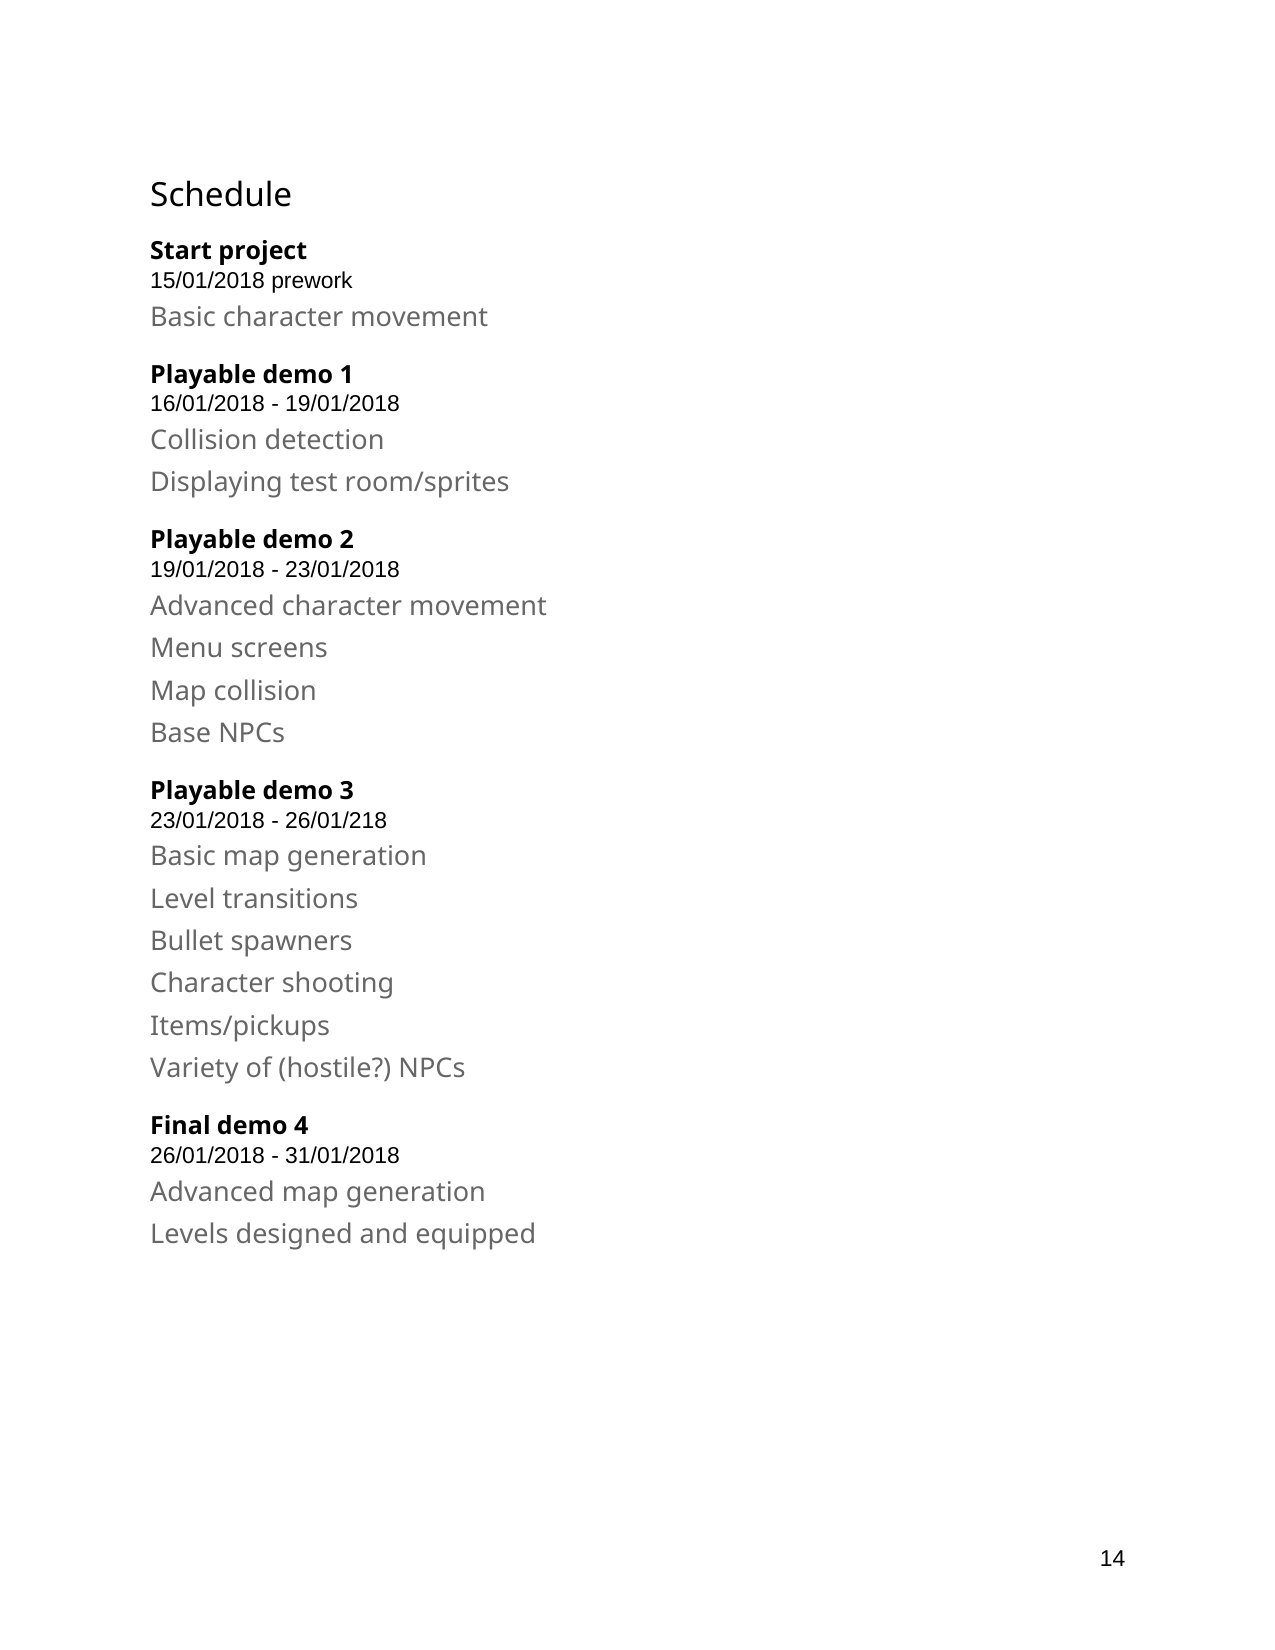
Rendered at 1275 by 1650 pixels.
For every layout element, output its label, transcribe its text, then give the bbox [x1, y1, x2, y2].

subtitle Playable demo 2 [150, 522, 1125, 556]
text 23/01/2018 - 26/01/218 [150, 807, 1125, 833]
text Items/pickups [150, 1006, 1125, 1043]
subtitle Final demo 4 [150, 1108, 1125, 1142]
subtitle Schedule [150, 171, 1125, 216]
text Displaying test room/sprites [150, 463, 1125, 500]
text Collision detection [150, 421, 1125, 457]
text Map collision [150, 671, 1125, 708]
text Advanced character movement [150, 586, 1125, 623]
subtitle Playable demo 1 [150, 356, 1125, 390]
text Basic map generation [150, 837, 1125, 874]
text Advanced map generation [150, 1172, 1125, 1209]
subtitle Start project [150, 233, 1125, 267]
text Variety of (hostile?) NPCs [150, 1049, 1125, 1086]
text 26/01/2018 - 31/01/2018 [150, 1142, 1125, 1168]
text Levels designed and equipped [150, 1214, 1125, 1251]
text Level transitions [150, 879, 1125, 916]
text 16/01/2018 - 19/01/2018 [150, 390, 1125, 417]
text 15/01/2018 prework [150, 267, 1125, 293]
text Menu screens [150, 629, 1125, 666]
text Basic character movement [150, 297, 1125, 334]
subtitle Playable demo 3 [150, 772, 1125, 807]
text Bullet spawners [150, 922, 1125, 958]
text 19/01/2018 - 23/01/2018 [150, 556, 1125, 582]
text Character shooting [150, 964, 1125, 1001]
text Base NPCs [150, 713, 1125, 750]
